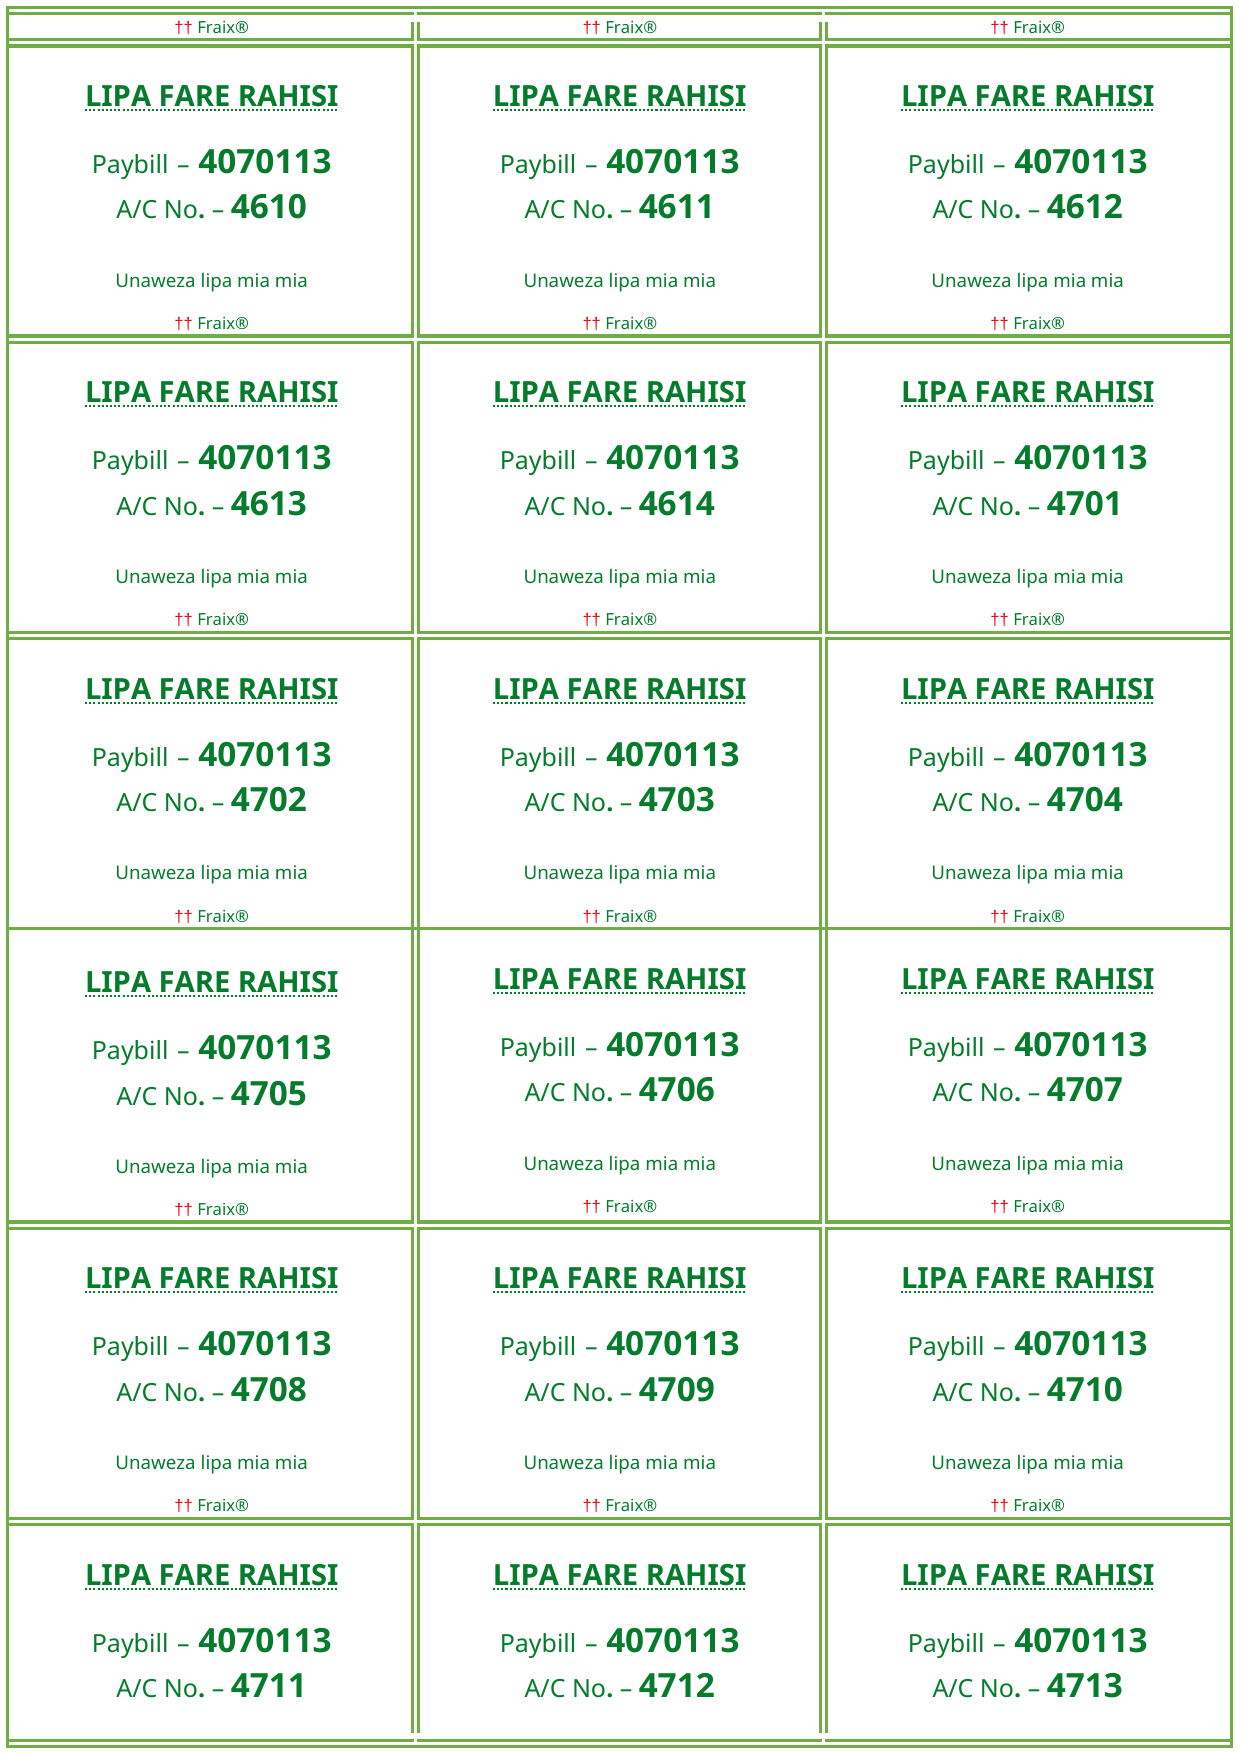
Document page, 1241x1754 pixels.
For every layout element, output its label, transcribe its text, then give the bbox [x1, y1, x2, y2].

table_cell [824, 1517, 1230, 1739]
table_cell LIPA FARE RAHISI Paybill – 4070113 A/C No. – 4707 Unaweza lipa mia mia †† Fraix® [828, 930, 1230, 1220]
table_cell LIPA FARE RAHISI Paybill – 4070113 A/C No. – 4613 Unaweza lipa mia mia †† Fraix® [9, 334, 416, 631]
table_cell LIPA FARE RAHISI Paybill – 4070113 A/C No. – 4703 Unaweza lipa mia mia †† Fraix® [416, 631, 823, 927]
table_cell LIPA FARE RAHISI Paybill – 4070113 A/C No. – 4701 Unaweza lipa mia mia †† Fraix® [824, 334, 1230, 631]
table_cell LIPA FARE RAHISI Paybill – 4070113 A/C No. – 4709 Unaweza lipa mia mia †† Fraix® [416, 1220, 823, 1517]
table_cell LIPA FARE RAHISI Paybill – 4070113 A/C No. – 4611 Unaweza lipa mia mia †† Fraix® [416, 38, 823, 334]
table_cell LIPA FARE RAHISI Paybill – 4070113 A/C No. – 4704 Unaweza lipa mia mia †† Fraix® [824, 631, 1230, 927]
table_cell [9, 1517, 416, 1739]
table_cell LIPA FARE RAHISI Paybill – 4070113 A/C No. – 4614 Unaweza lipa mia mia †† Fraix® [416, 334, 823, 631]
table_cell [416, 9, 823, 38]
table_cell LIPA FARE RAHISI Paybill – 4070113 A/C No. – 4708 Unaweza lipa mia mia †† Fraix® [9, 1220, 416, 1517]
table_cell LIPA FARE RAHISI Paybill – 4070113 A/C No. – 4705 Unaweza lipa mia mia †† Fraix® [9, 930, 411, 1220]
table_cell LIPA FARE RAHISI Paybill – 4070113 A/C No. – 4610 Unaweza lipa mia mia †† Fraix® [9, 38, 416, 334]
table_cell LIPA FARE RAHISI Paybill – 4070113 A/C No. – 4710 Unaweza lipa mia mia †† Fraix® [824, 1220, 1230, 1517]
table_cell LIPA FARE RAHISI Paybill – 4070113 A/C No. – 4706 Unaweza lipa mia mia †† Fraix® [420, 930, 819, 1220]
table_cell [9, 9, 416, 38]
table_cell LIPA FARE RAHISI Paybill – 4070113 A/C No. – 4612 Unaweza lipa mia mia †† Fraix® [824, 38, 1230, 334]
table_cell LIPA FARE RAHISI Paybill – 4070113 A/C No. – 4702 Unaweza lipa mia mia †† Fraix® [9, 631, 416, 927]
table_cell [824, 9, 1230, 38]
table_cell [416, 1517, 823, 1739]
